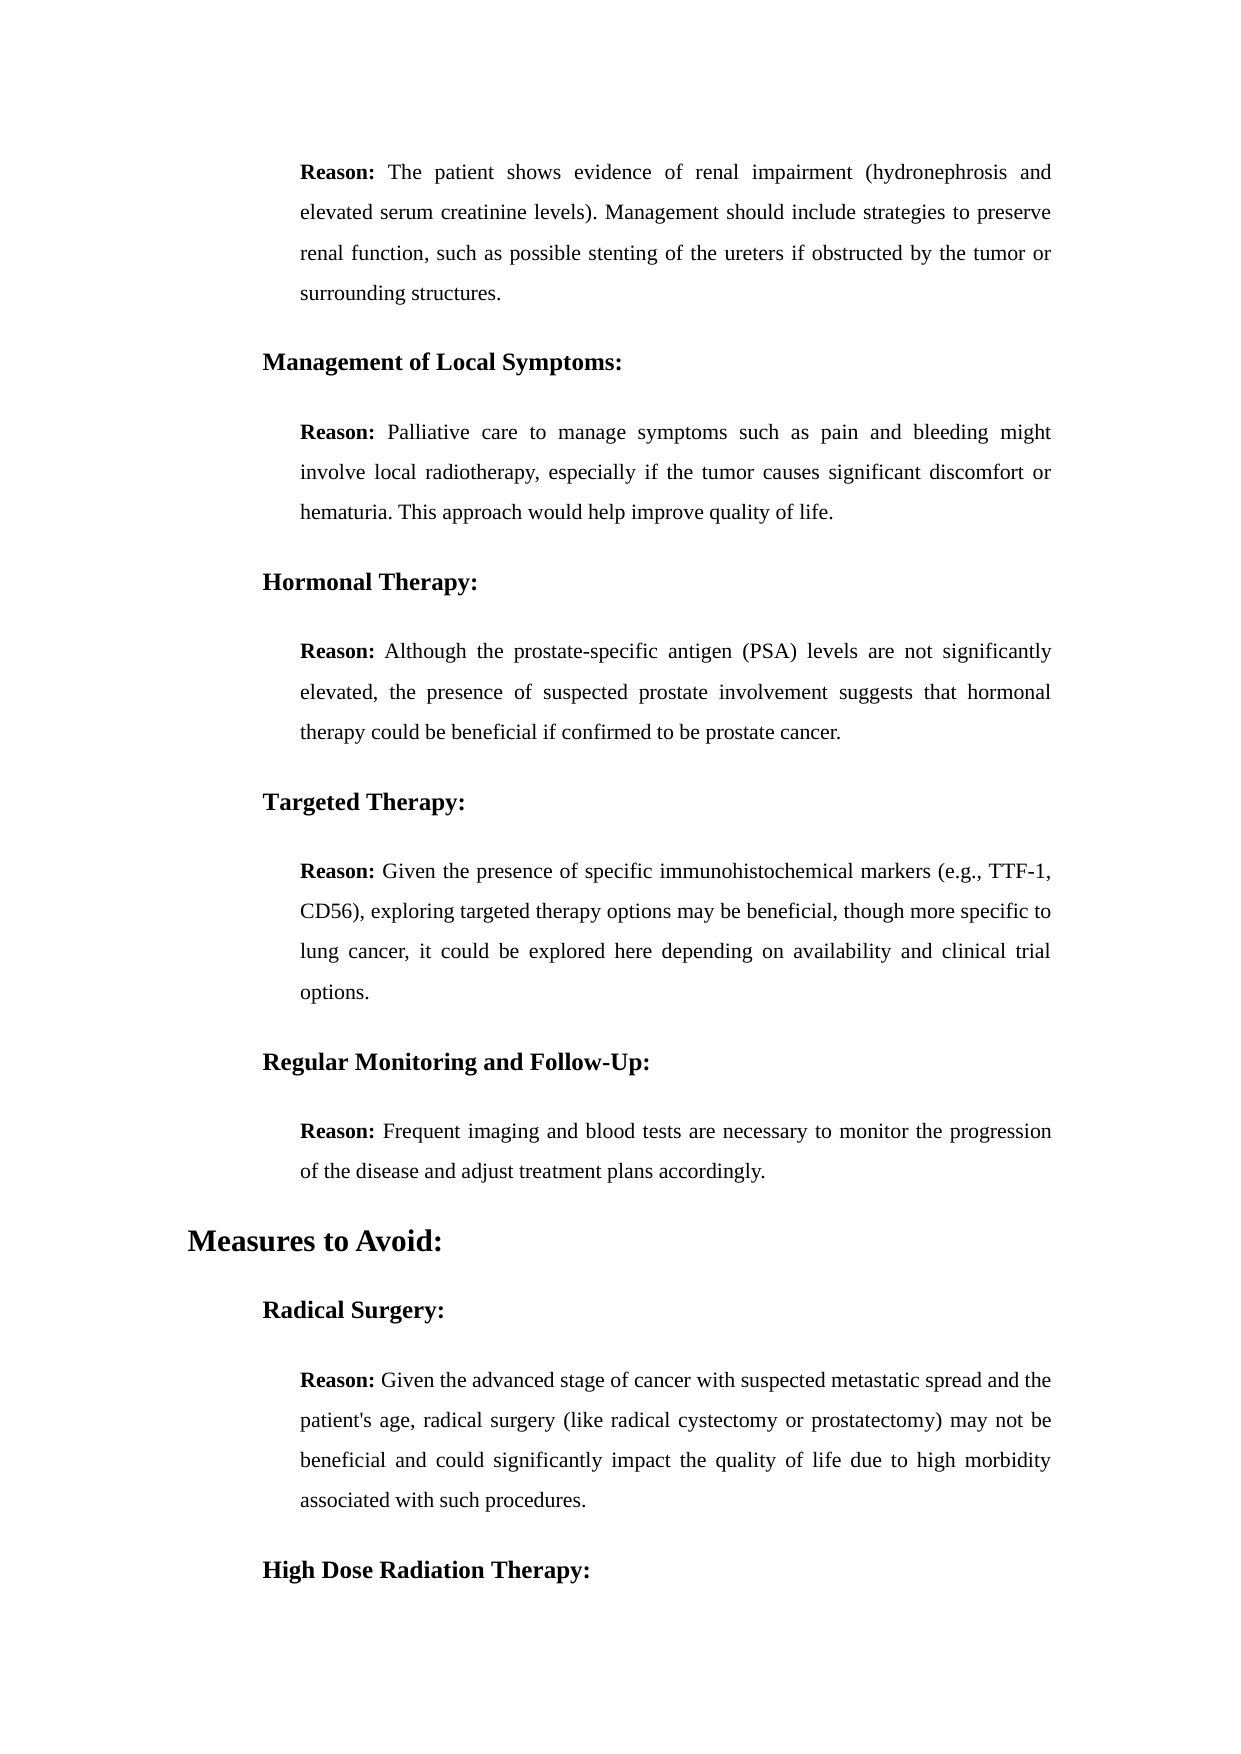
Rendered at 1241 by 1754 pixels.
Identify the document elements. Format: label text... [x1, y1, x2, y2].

list Reason: Given the advanced stage of cancer with suspected metastatic spread and the patient's age, radical surgery (like radical cystectomy or prostatectomy) may not be beneficial and could significantly impact the quality of life due to high morbidity associated with such procedures. [300, 1359, 1053, 1520]
list Reason: Frequent imaging and blood tests are necessary to monitor the progression of the disease and adjust treatment plans accordingly. [300, 1110, 1053, 1191]
text Management of Local Symptoms: [262, 342, 1053, 382]
text Regular Monitoring and Follow-Up: [262, 1041, 1053, 1081]
text Hormonal Therapy: [262, 561, 1053, 602]
text Targeted Therapy: [262, 781, 1053, 821]
list Reason: The patient shows evidence of renal impairment (hydronephrosis and elevated serum creatinine levels). Management should include strategies to preserve renal function, such as possible stenting of the ureters if obstructed by the tumor or surrounding structures. [300, 151, 1053, 313]
list Reason: Although the prostate-specific antigen (PSA) levels are not significantly elevated, the presence of suspected prostate involvement suggests that hormonal therapy could be beneficial if confirmed to be prostate cancer. [300, 631, 1053, 752]
subtitle Measures to Avoid: [187, 1220, 1053, 1260]
text High Dose Radiation Therapy: [262, 1549, 1053, 1590]
text Radical Surgery: [262, 1289, 1053, 1330]
list Reason: Given the presence of specific immunohistochemical markers (e.g., TTF-1, CD56), exploring targeted therapy options may be beneficial, though more specific to lung cancer, it could be explored here depending on availability and clinical trial options. [300, 850, 1053, 1012]
list Reason: Palliative care to manage symptoms such as pain and bleeding might involve local radiotherapy, especially if the tumor causes significant discomfort or hematuria. This approach would help improve quality of life. [300, 411, 1053, 532]
